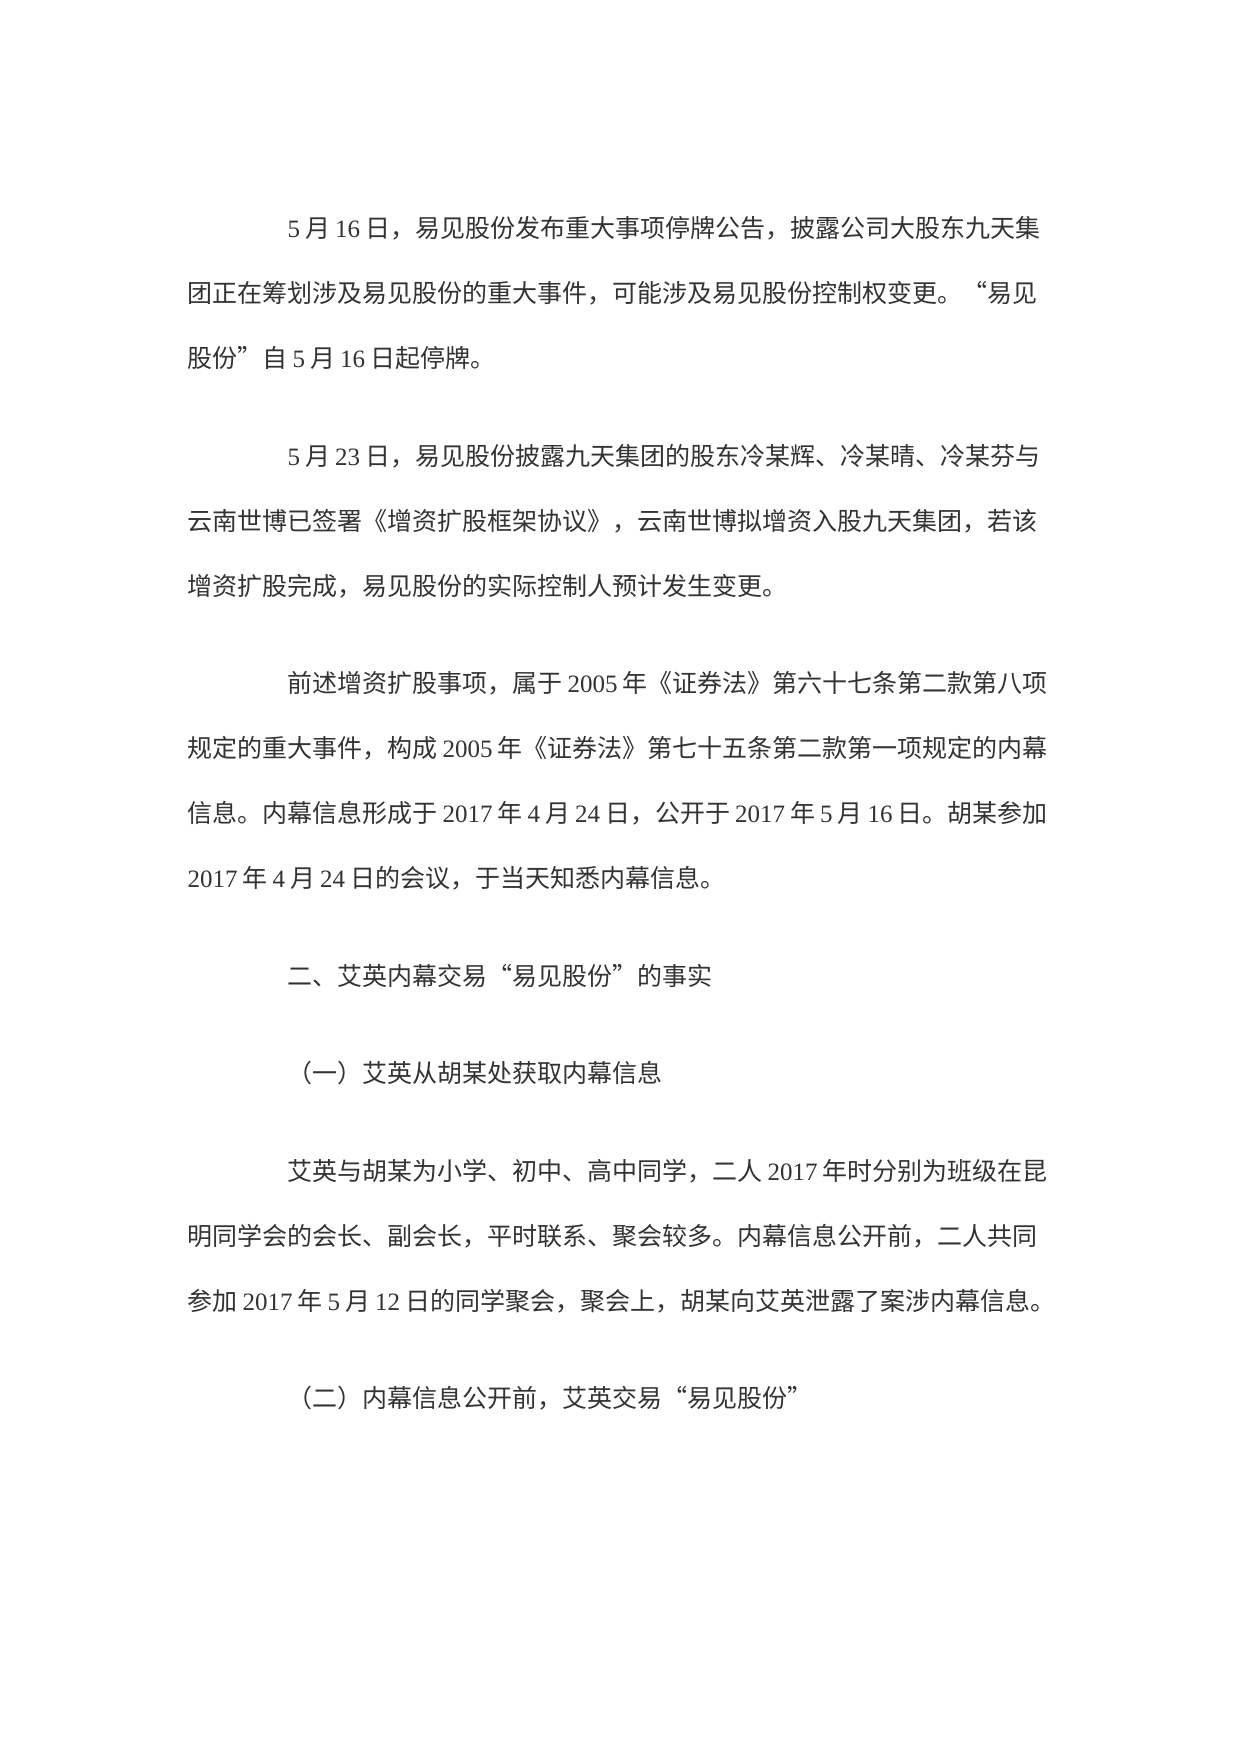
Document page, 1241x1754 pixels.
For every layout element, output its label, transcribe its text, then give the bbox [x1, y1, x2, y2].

text 前述增资扩股事项，属于2005年《证券法》第六十七条第二款第八项规定的重大事件，构成2005年《证券法》第七十五条第二款第一项规定的内幕信息。内幕信息形成于2017年4月24日，公开于2017年5月16日。胡某参加2017年4月24日的会议，于当天知悉内幕信息。 [187, 649, 1053, 909]
text 5月23日，易见股份披露九天集团的股东冷某辉、冷某晴、冷某芬与云南世博已签署《增资扩股框架协议》，云南世博拟增资入股九天集团，若该增资扩股完成，易见股份的实际控制人预计发生变更。 [187, 422, 1053, 617]
text 5月16日，易见股份发布重大事项停牌公告，披露公司大股东九天集团正在筹划涉及易见股份的重大事件，可能涉及易见股份控制权变更。“易见股份”自5月16日起停牌。 [187, 194, 1053, 389]
text （一）艾英从胡某处获取内幕信息 [187, 1039, 1053, 1104]
text 二、艾英内幕交易“易见股份”的事实 [187, 942, 1053, 1007]
text 艾英与胡某为小学、初中、高中同学，二人2017年时分别为班级在昆明同学会的会长、副会长，平时联系、聚会较多。内幕信息公开前，二人共同参加2017年5月12日的同学聚会，聚会上，胡某向艾英泄露了案涉内幕信息。 [187, 1137, 1053, 1332]
text （二）内幕信息公开前，艾英交易“易见股份” [187, 1364, 1053, 1429]
